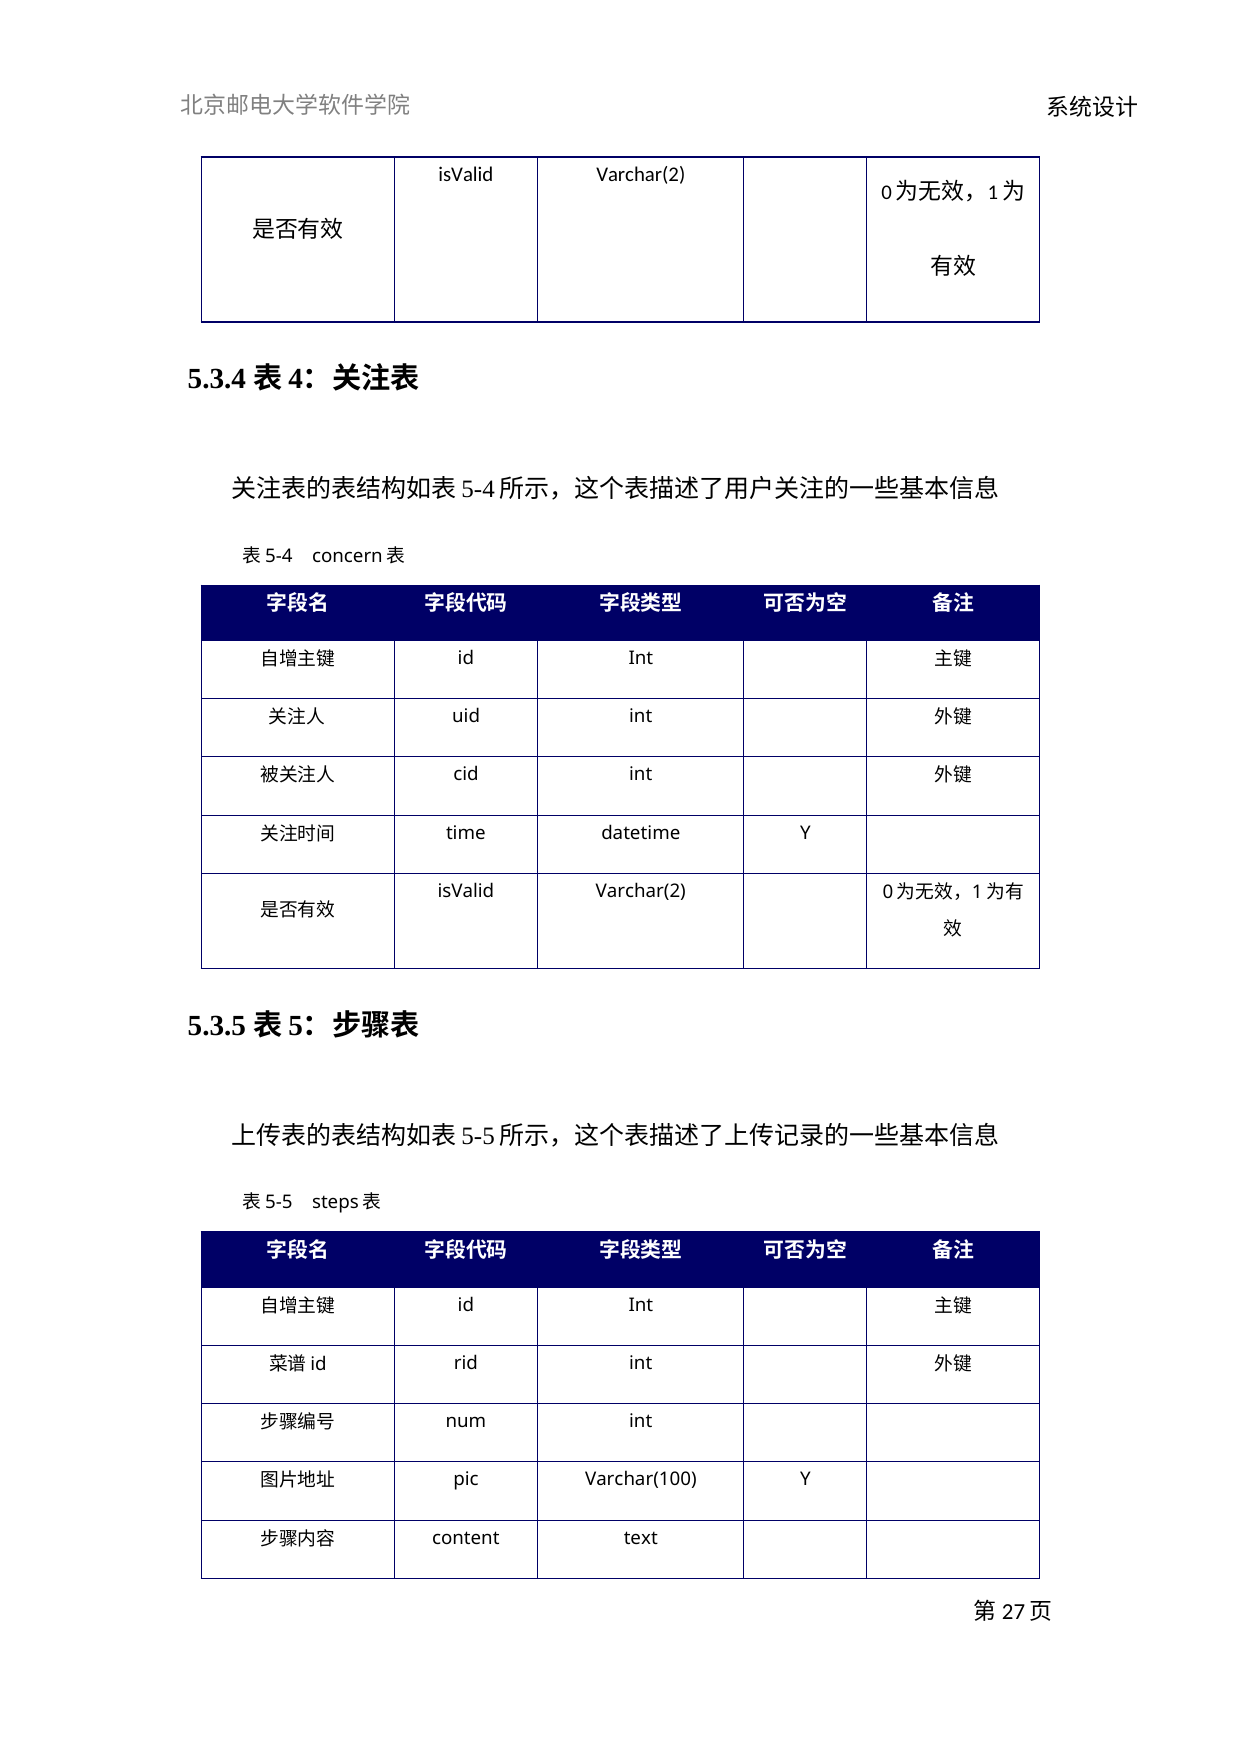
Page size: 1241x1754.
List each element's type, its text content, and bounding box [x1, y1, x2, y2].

table_cell 是否有效 [202, 874, 394, 968]
table_cell 是否有效 [202, 158, 394, 321]
table_cell [744, 874, 866, 968]
table_cell 主键 [867, 641, 1039, 698]
table_cell int [538, 1346, 743, 1403]
table_cell 外键 [867, 757, 1039, 814]
table_cell num [395, 1404, 537, 1461]
table_cell [744, 699, 866, 756]
table_header 字段名 [202, 586, 394, 640]
table_cell pic [395, 1462, 537, 1519]
table_cell Y [744, 816, 866, 873]
table_cell [867, 1404, 1039, 1461]
table_cell isValid [395, 158, 537, 321]
table_cell id [395, 1288, 537, 1345]
table_cell [867, 1462, 1039, 1519]
table_cell isValid [395, 874, 537, 968]
table_header 字段名 [202, 1232, 394, 1287]
table_header 字段代码 [395, 1232, 537, 1287]
subtitle 5.3.5 表5：步骤表 [187, 990, 1053, 1055]
text 关注表的表结构如表5-4所示，这个表描述了用户关注的一些基本信息 [187, 454, 1053, 519]
table_header 备注 [867, 586, 1039, 640]
table_cell 0为无效，1为有效 [867, 874, 1039, 968]
table_cell [867, 816, 1039, 873]
table_cell [744, 641, 866, 698]
table_cell [744, 1288, 866, 1345]
table_cell Varchar(2) [538, 158, 743, 321]
table_cell [744, 158, 866, 321]
table_cell 主键 [867, 1288, 1039, 1345]
table_cell cid [395, 757, 537, 814]
table_cell time [395, 816, 537, 873]
table_cell int [538, 1404, 743, 1461]
text 表5-4 concern表 [187, 538, 1053, 570]
table_cell content [395, 1521, 537, 1578]
table_cell id [395, 641, 537, 698]
table_cell 菜谱id [202, 1346, 394, 1403]
table_cell Int [538, 1288, 743, 1345]
table_header 备注 [867, 1232, 1039, 1287]
table_cell 关注人 [202, 699, 394, 756]
table_cell datetime [538, 816, 743, 873]
table_cell rid [395, 1346, 537, 1403]
table_header 字段代码 [395, 586, 537, 640]
table_cell 外键 [867, 699, 1039, 756]
table_cell text [538, 1521, 743, 1578]
table_header 字段类型 [538, 1232, 743, 1287]
table_cell 步骤编号 [202, 1404, 394, 1461]
table_cell Int [538, 641, 743, 698]
table_cell int [538, 699, 743, 756]
table_header 可否为空 [744, 586, 866, 640]
table_cell 关注时间 [202, 816, 394, 873]
table_header 可否为空 [744, 1232, 866, 1287]
table_cell int [538, 757, 743, 814]
table_cell [744, 1521, 866, 1578]
table_cell Y [744, 1462, 866, 1519]
table_cell [744, 1404, 866, 1461]
table_cell 步骤内容 [202, 1521, 394, 1578]
table_cell 0为无效，1为有效 [867, 158, 1039, 321]
table_cell [744, 1346, 866, 1403]
subtitle 5.3.4 表4：关注表 [187, 343, 1053, 408]
table_cell 外键 [867, 1346, 1039, 1403]
table_cell uid [395, 699, 537, 756]
text 表5-5 steps表 [187, 1184, 1053, 1217]
table_cell 自增主键 [202, 1288, 394, 1345]
table_cell 图片地址 [202, 1462, 394, 1519]
table_header 字段类型 [538, 586, 743, 640]
table_cell 自增主键 [202, 641, 394, 698]
table_cell Varchar(100) [538, 1462, 743, 1519]
table_cell [867, 1521, 1039, 1578]
text 上传表的表结构如表5-5所示，这个表描述了上传记录的一些基本信息 [187, 1101, 1053, 1166]
table_cell Varchar(2) [538, 874, 743, 968]
table_cell [744, 757, 866, 814]
table_cell 被关注人 [202, 757, 394, 814]
